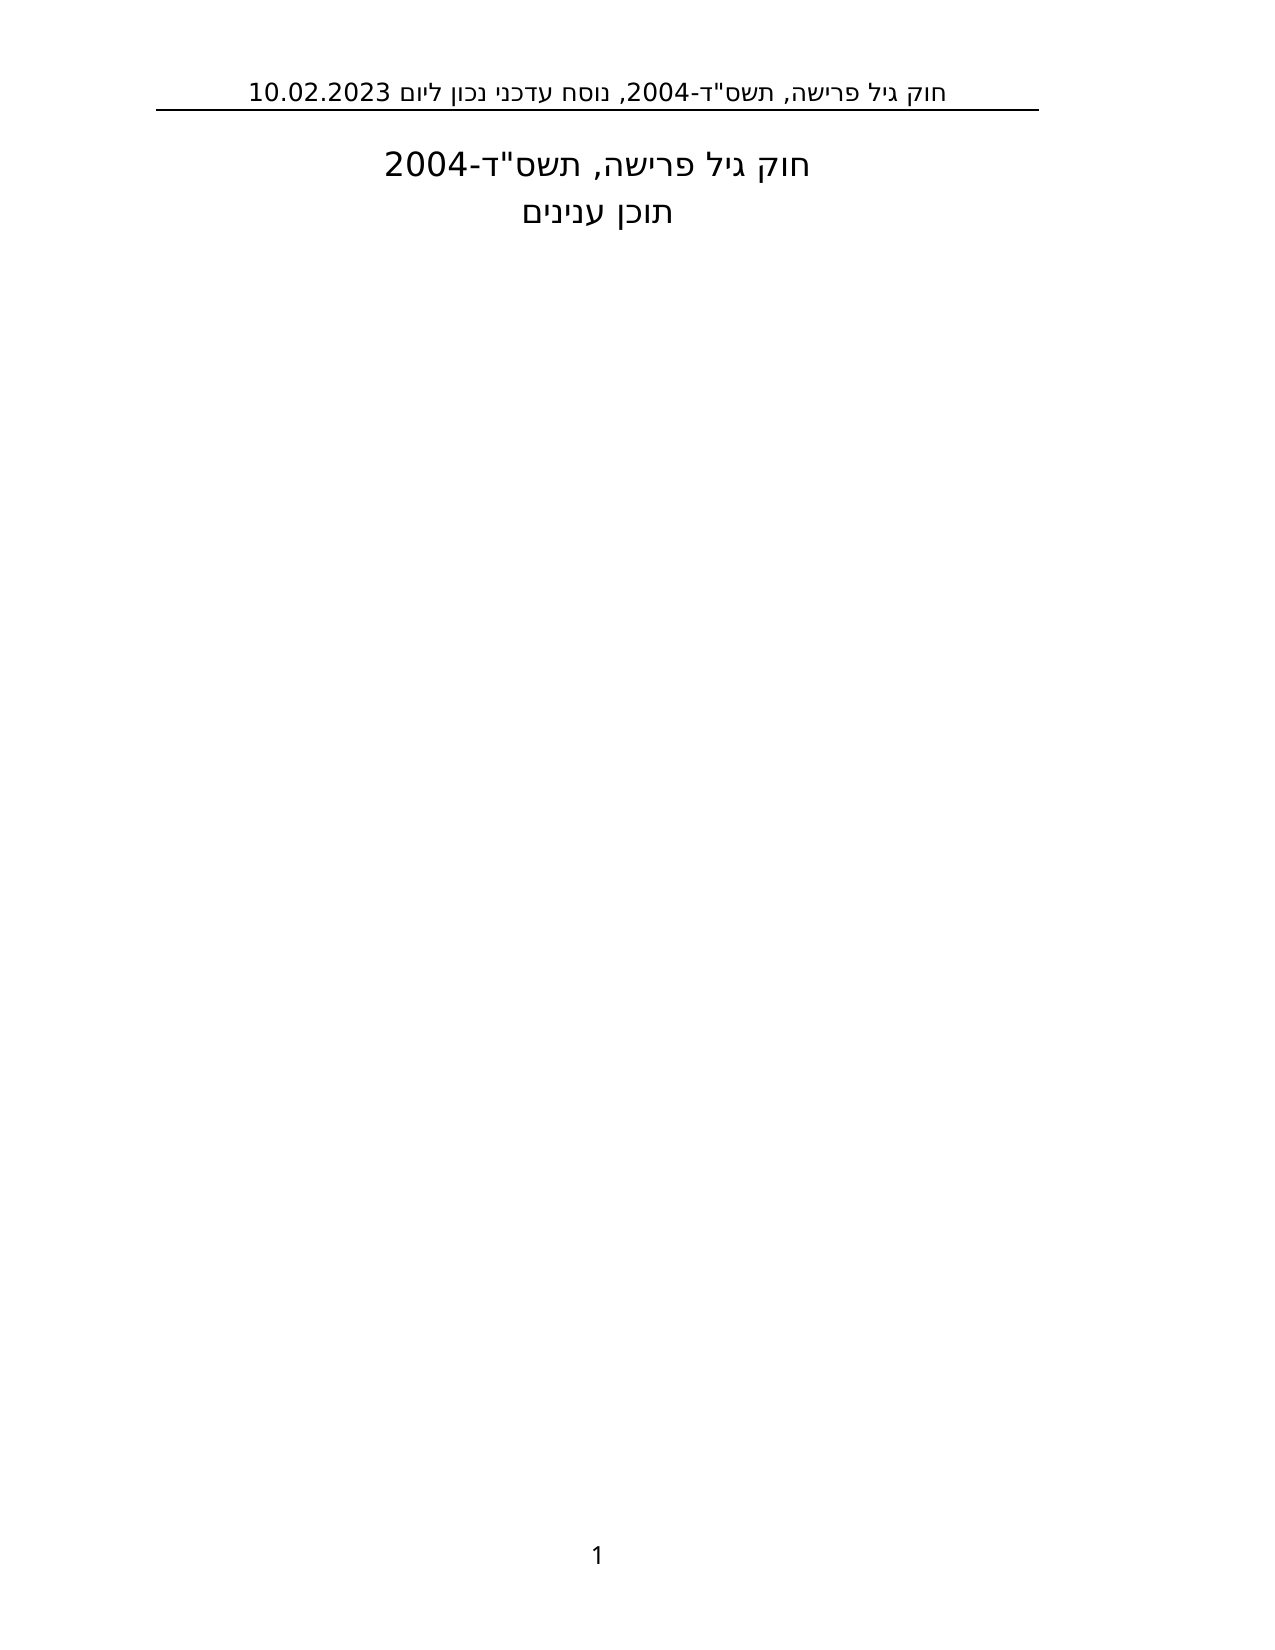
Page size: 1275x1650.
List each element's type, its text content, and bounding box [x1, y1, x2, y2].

text חוק גיל פרישה, תשס"ד-2004 [156, 151, 1039, 190]
text תוכן ענינים [156, 199, 1039, 238]
